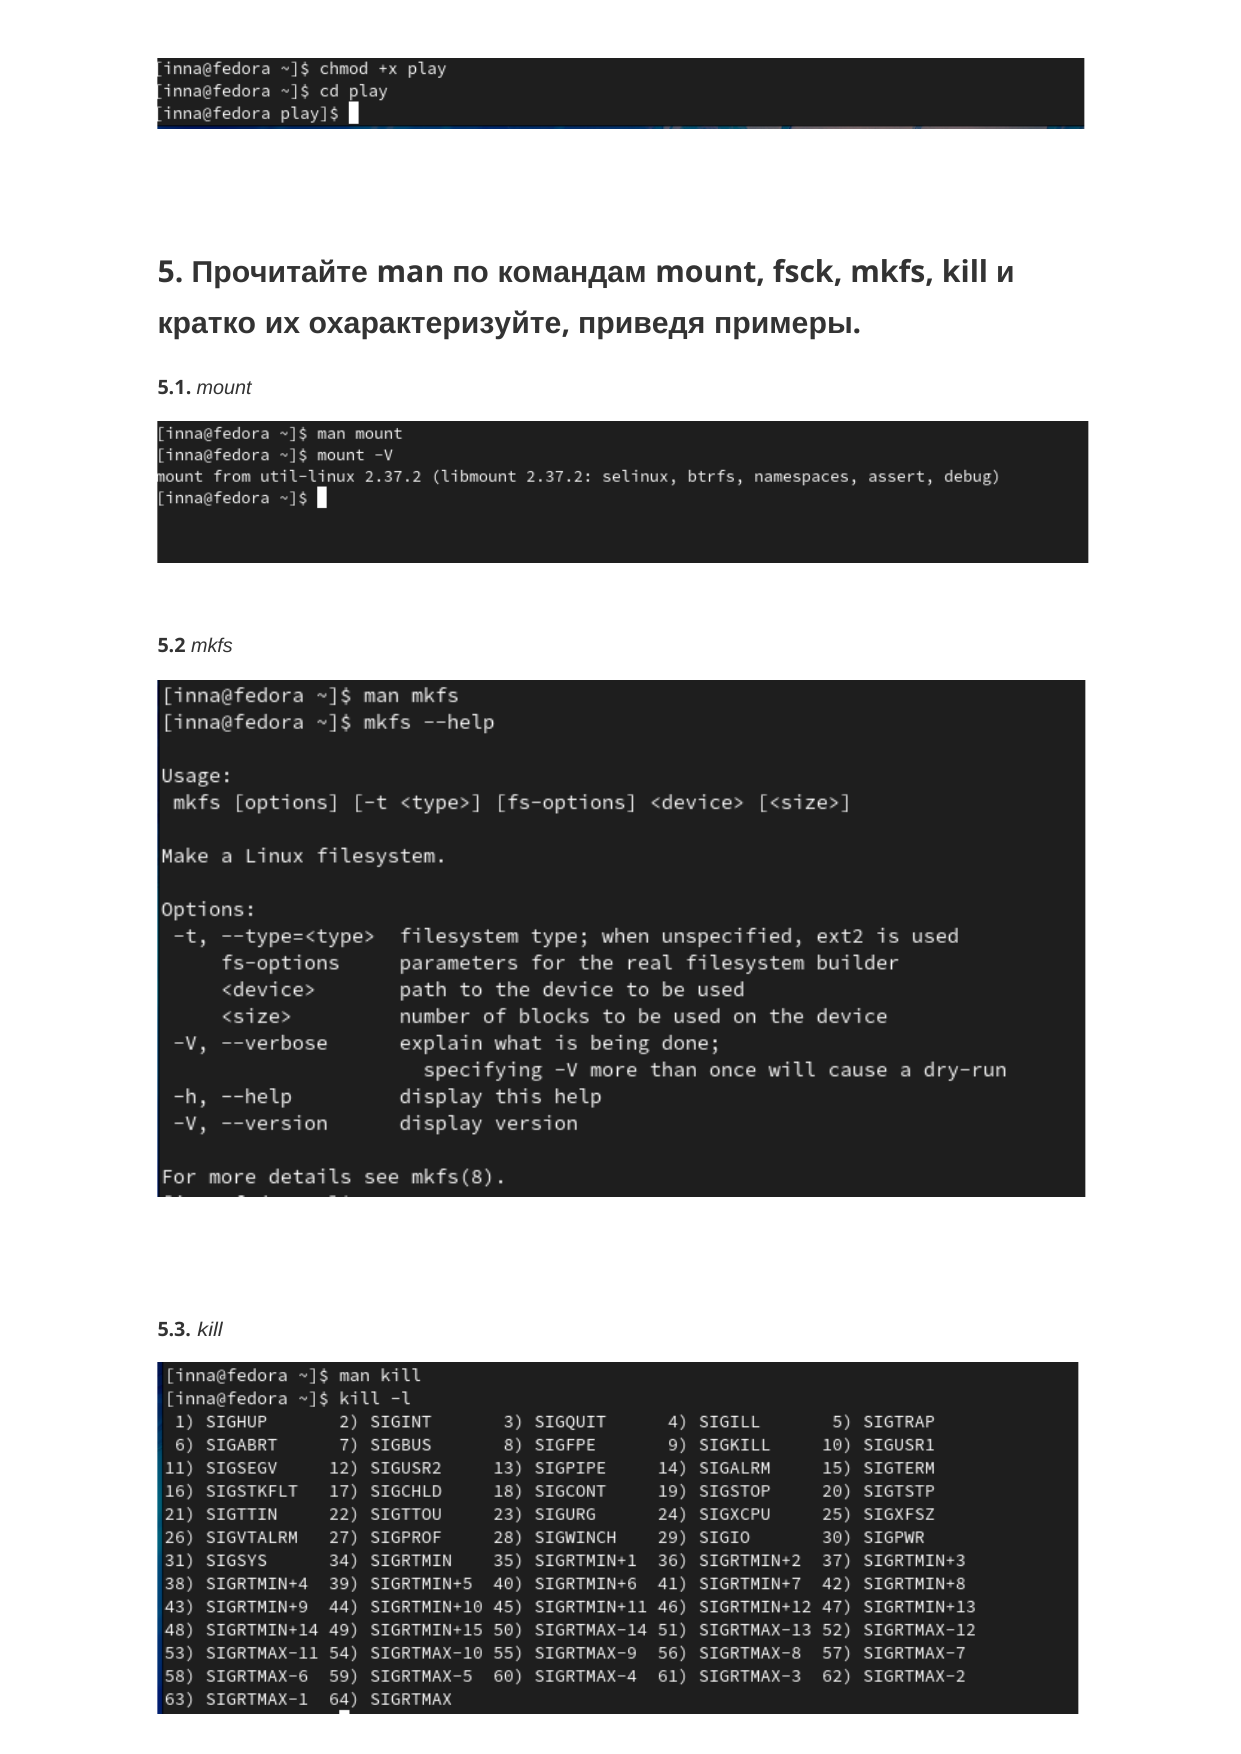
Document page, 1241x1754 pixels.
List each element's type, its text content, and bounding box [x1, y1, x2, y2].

picture [157, 1362, 1079, 1714]
picture [157, 421, 1089, 563]
subtitle Прочитайте man по командам mount, fsck, mkfs, kill и кратко их охарактеризуйте, приведя примеры. [157, 250, 1019, 343]
text 5.1. mount [157, 373, 1096, 401]
text 5.2 mkfs [157, 631, 1096, 658]
picture [157, 680, 1086, 1197]
picture [157, 58, 1085, 129]
list kill [157, 1315, 1096, 1342]
